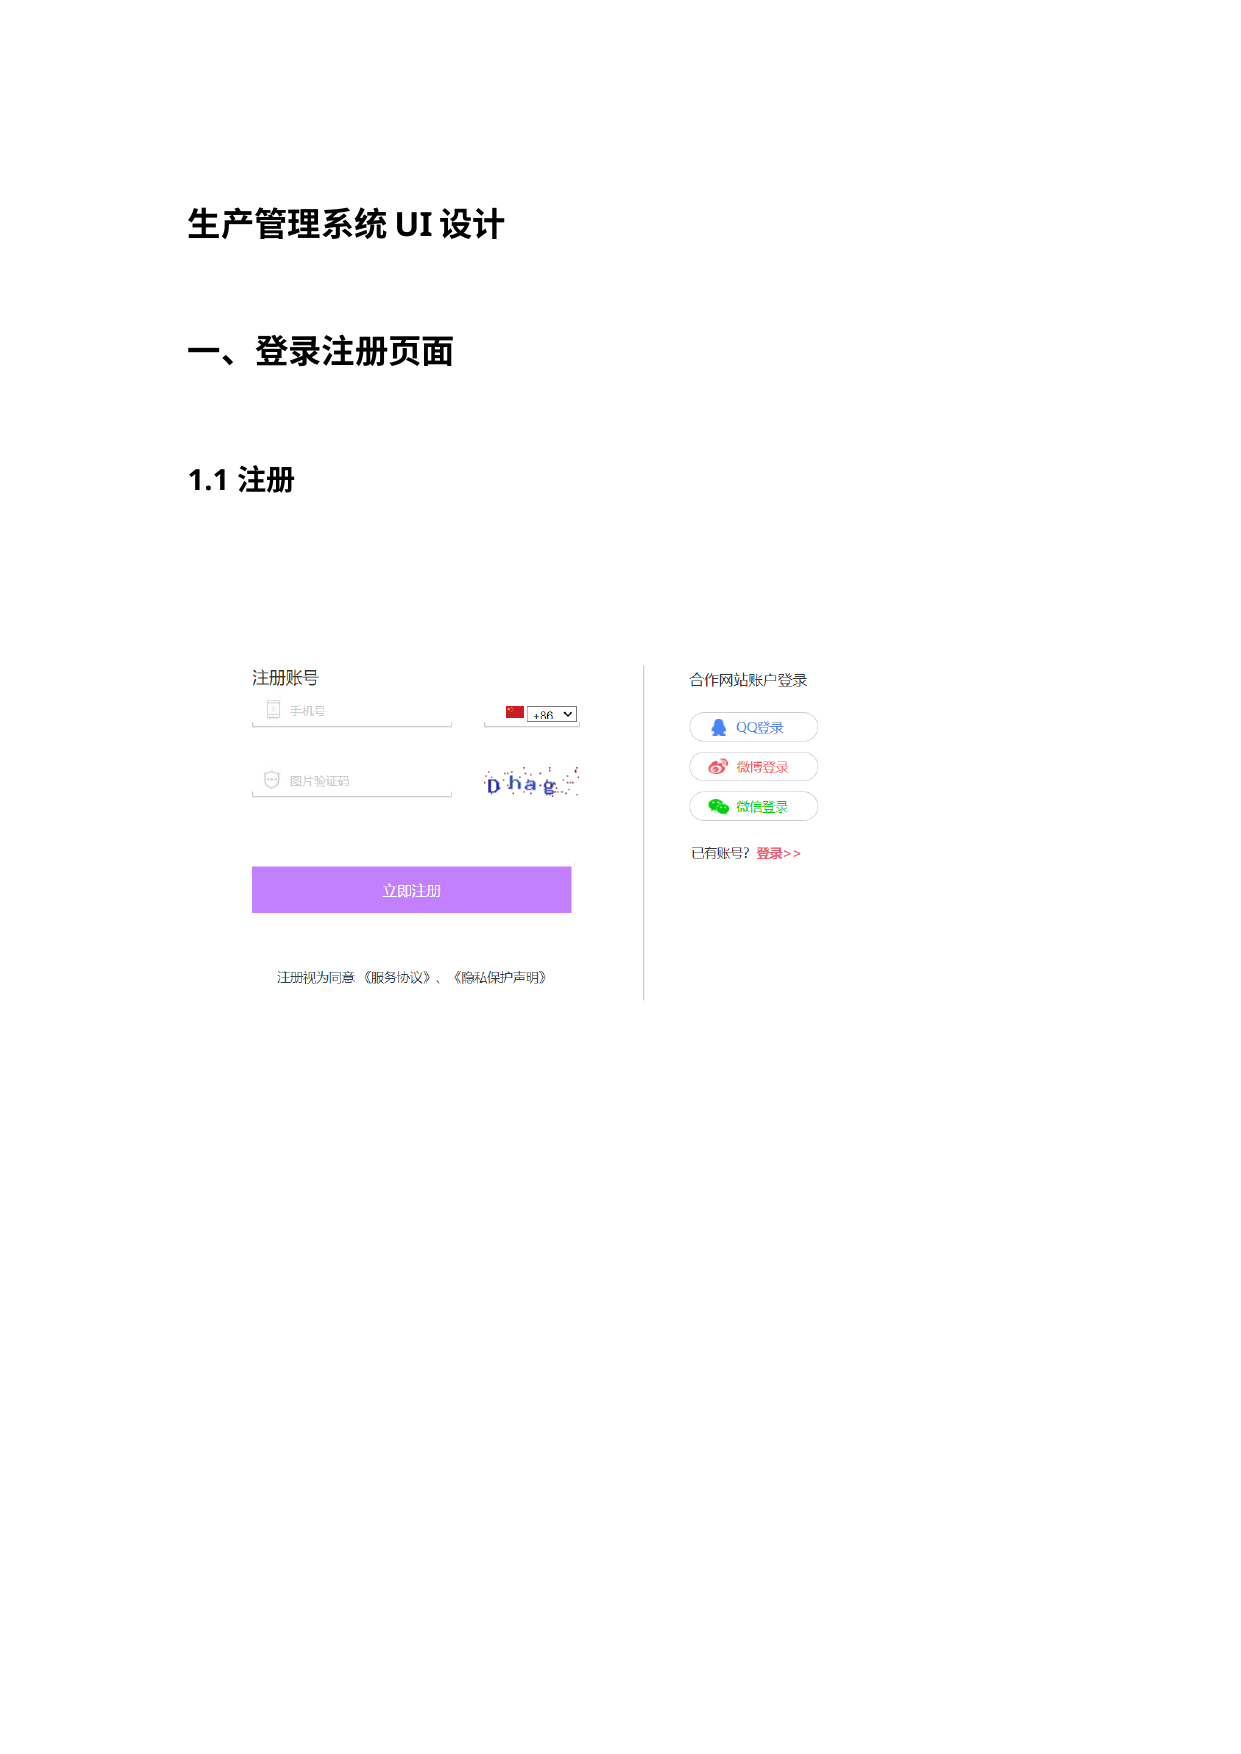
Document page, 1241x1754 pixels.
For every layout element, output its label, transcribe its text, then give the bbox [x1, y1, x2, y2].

subtitle 生产管理系统UI设计 [187, 189, 1053, 254]
subtitle 1.1 注册 [187, 446, 1053, 511]
subtitle 登录注册页面 [187, 316, 1053, 381]
picture [187, 564, 876, 1028]
